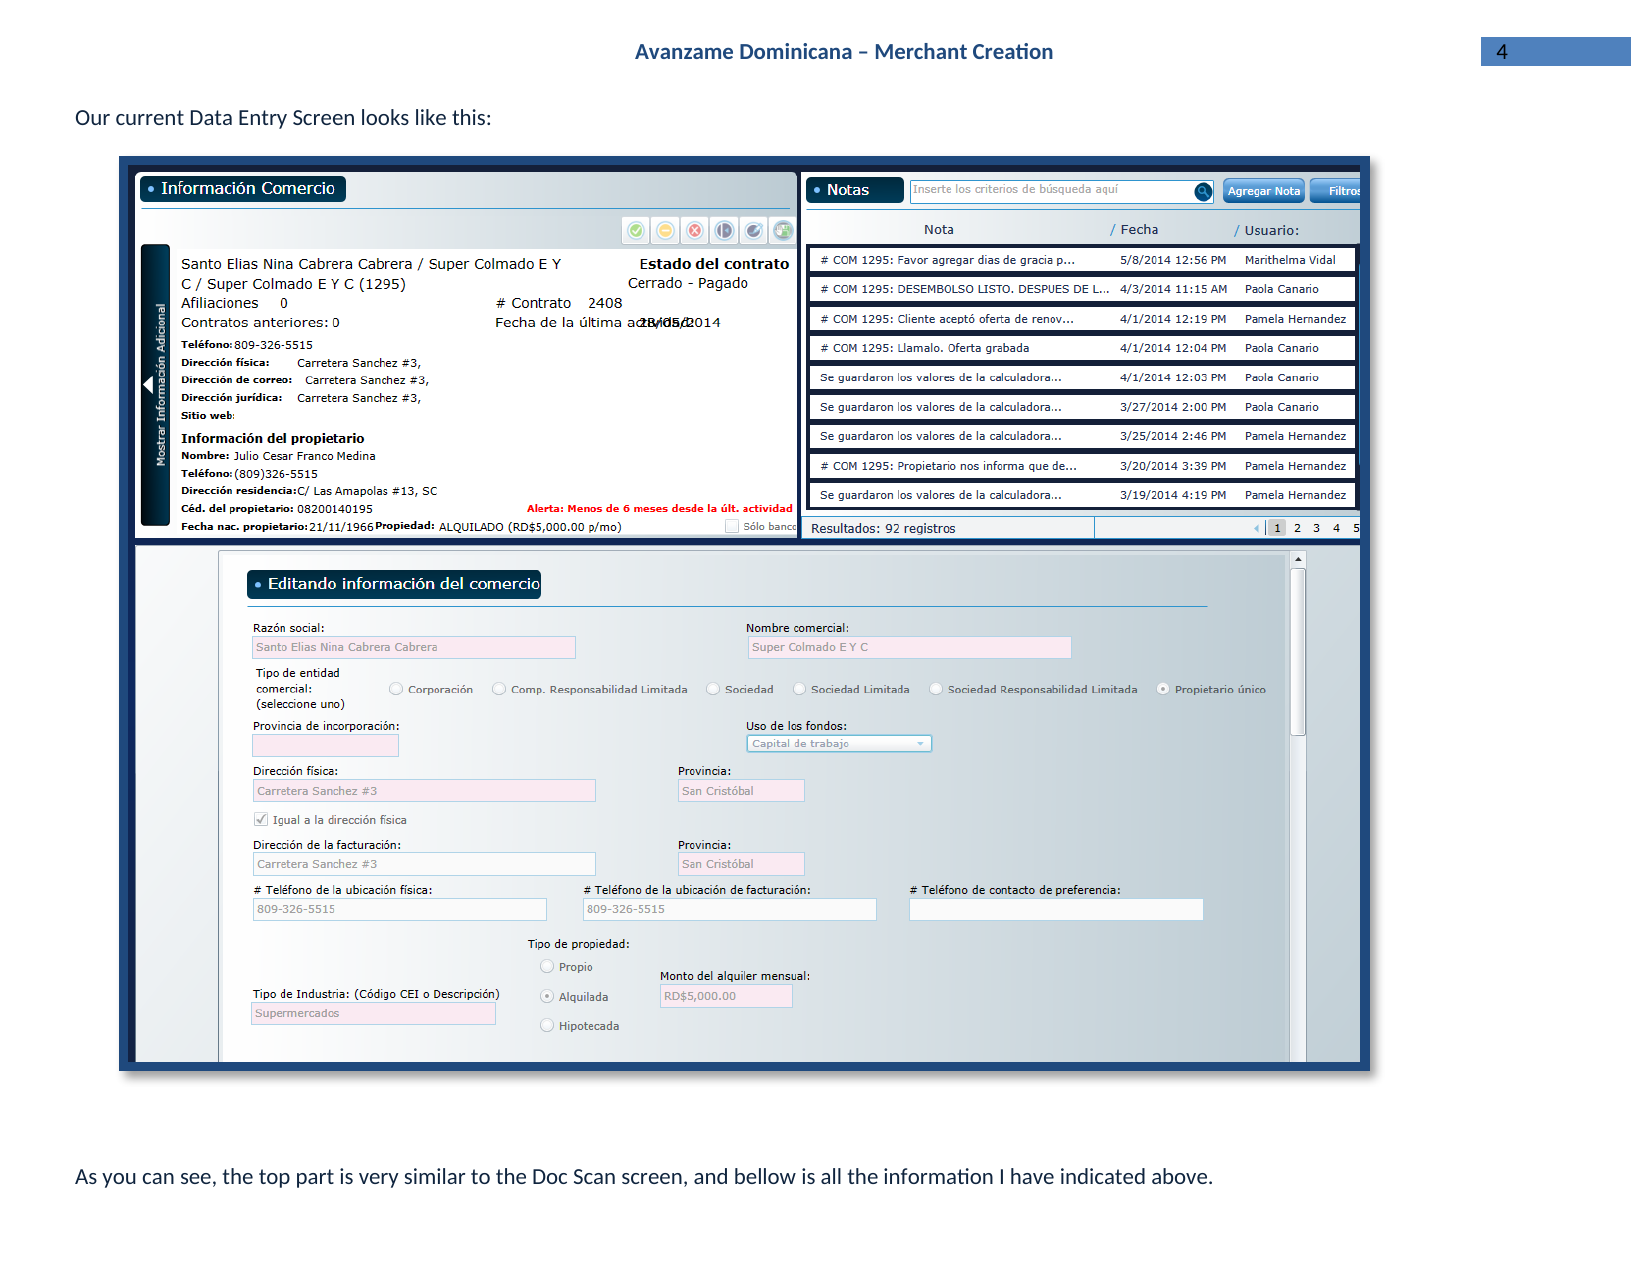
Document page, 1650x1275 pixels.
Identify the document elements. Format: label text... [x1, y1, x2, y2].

picture [128, 165, 1360, 1062]
text As you can see, the top part is very similar to the Doc Scan screen, and bellow is all the information I have indicated above. [75, 1162, 1575, 1190]
text Our current Data Entry Screen looks like this: [75, 103, 1575, 131]
